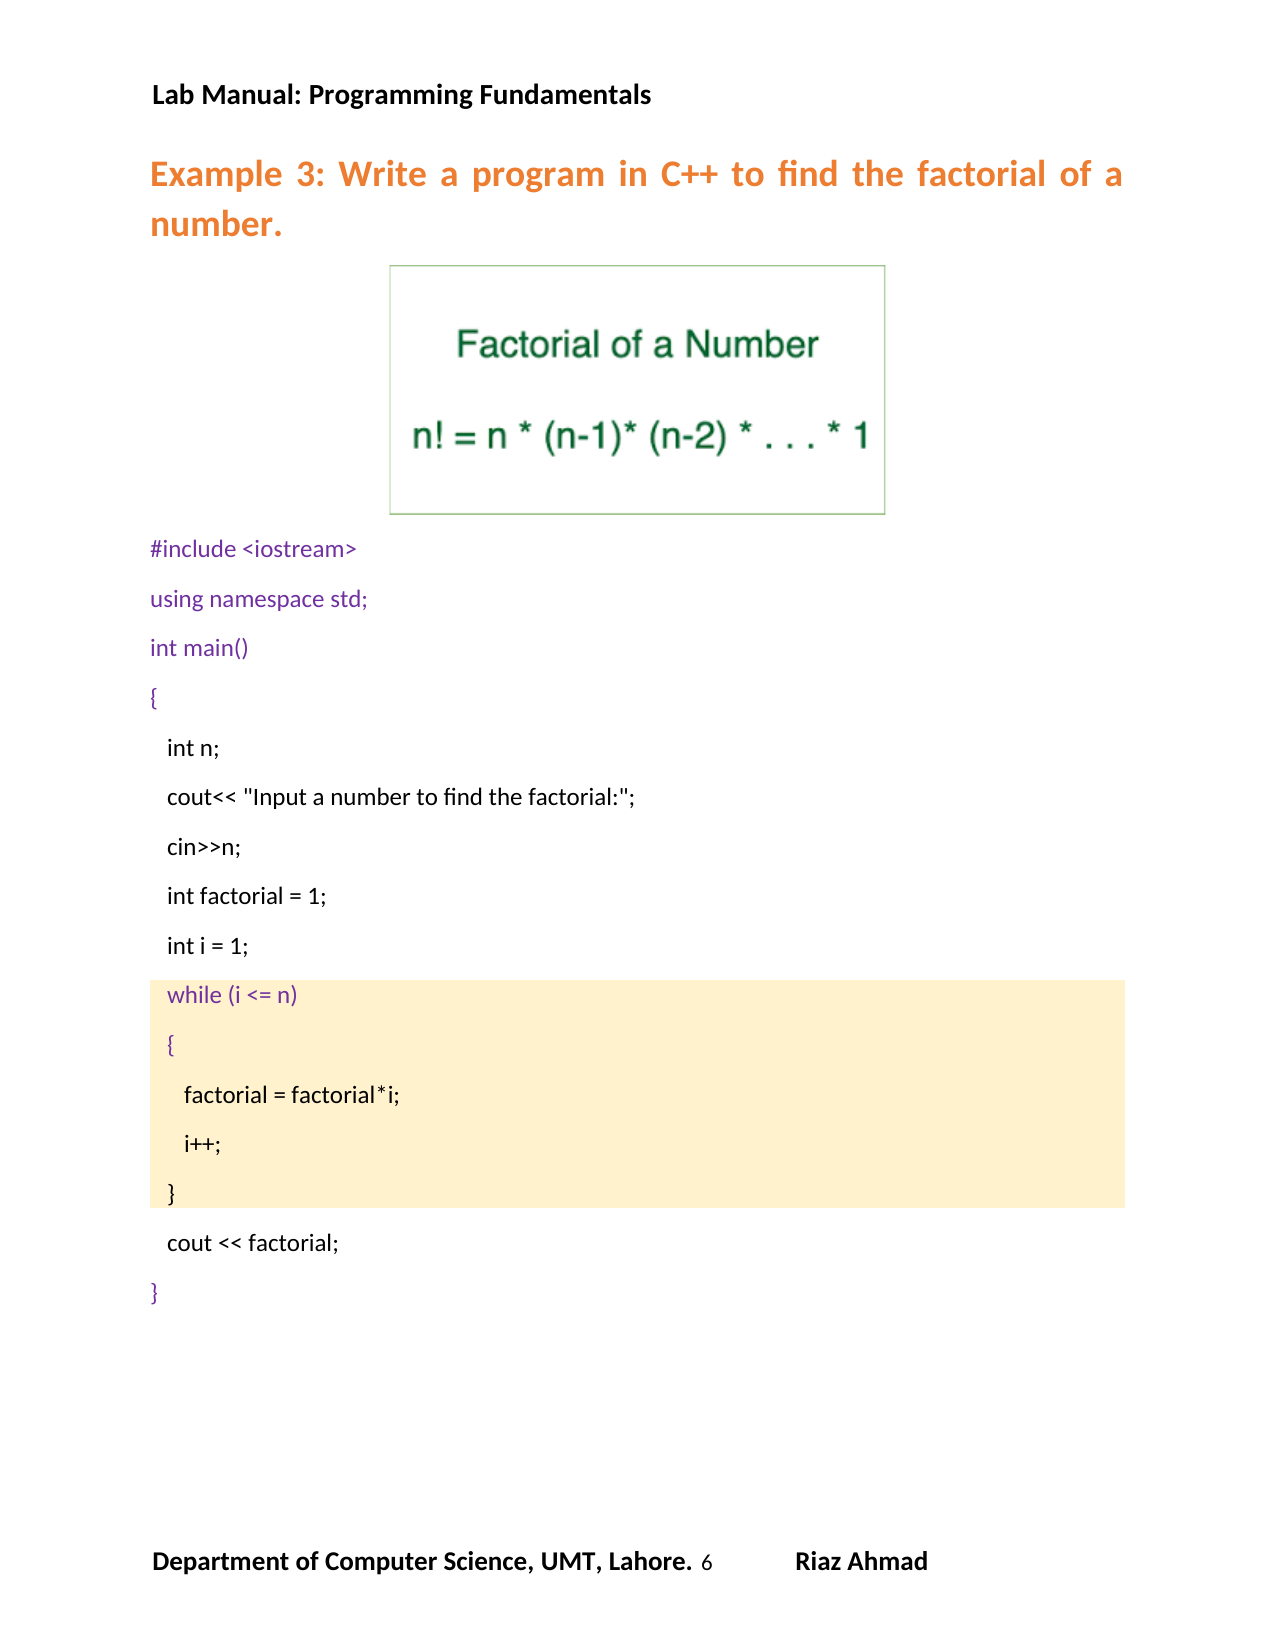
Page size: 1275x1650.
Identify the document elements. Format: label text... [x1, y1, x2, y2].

text cout<< "Input a number to find the factorial:"; [150, 781, 1125, 812]
text Example 3: Write a program in C++ to find the factorial of a number. [150, 150, 1125, 245]
text factorial = factorial*i; [150, 1079, 1125, 1109]
text #include <iostream> [150, 533, 1125, 564]
text } [150, 1277, 1125, 1308]
text while (i <= n) [150, 980, 1125, 1010]
text int n; [150, 732, 1125, 762]
text using namespace std; [150, 583, 1125, 613]
text int factorial = 1; [150, 881, 1125, 911]
text } [150, 1178, 1125, 1208]
picture [389, 265, 886, 515]
text i++; [150, 1128, 1125, 1159]
text { [150, 682, 1125, 713]
text int i = 1; [150, 930, 1125, 961]
text cout << factorial; [150, 1228, 1125, 1258]
text { [150, 1029, 1125, 1060]
text int main() [150, 633, 1125, 663]
text cin>>n; [150, 831, 1125, 861]
